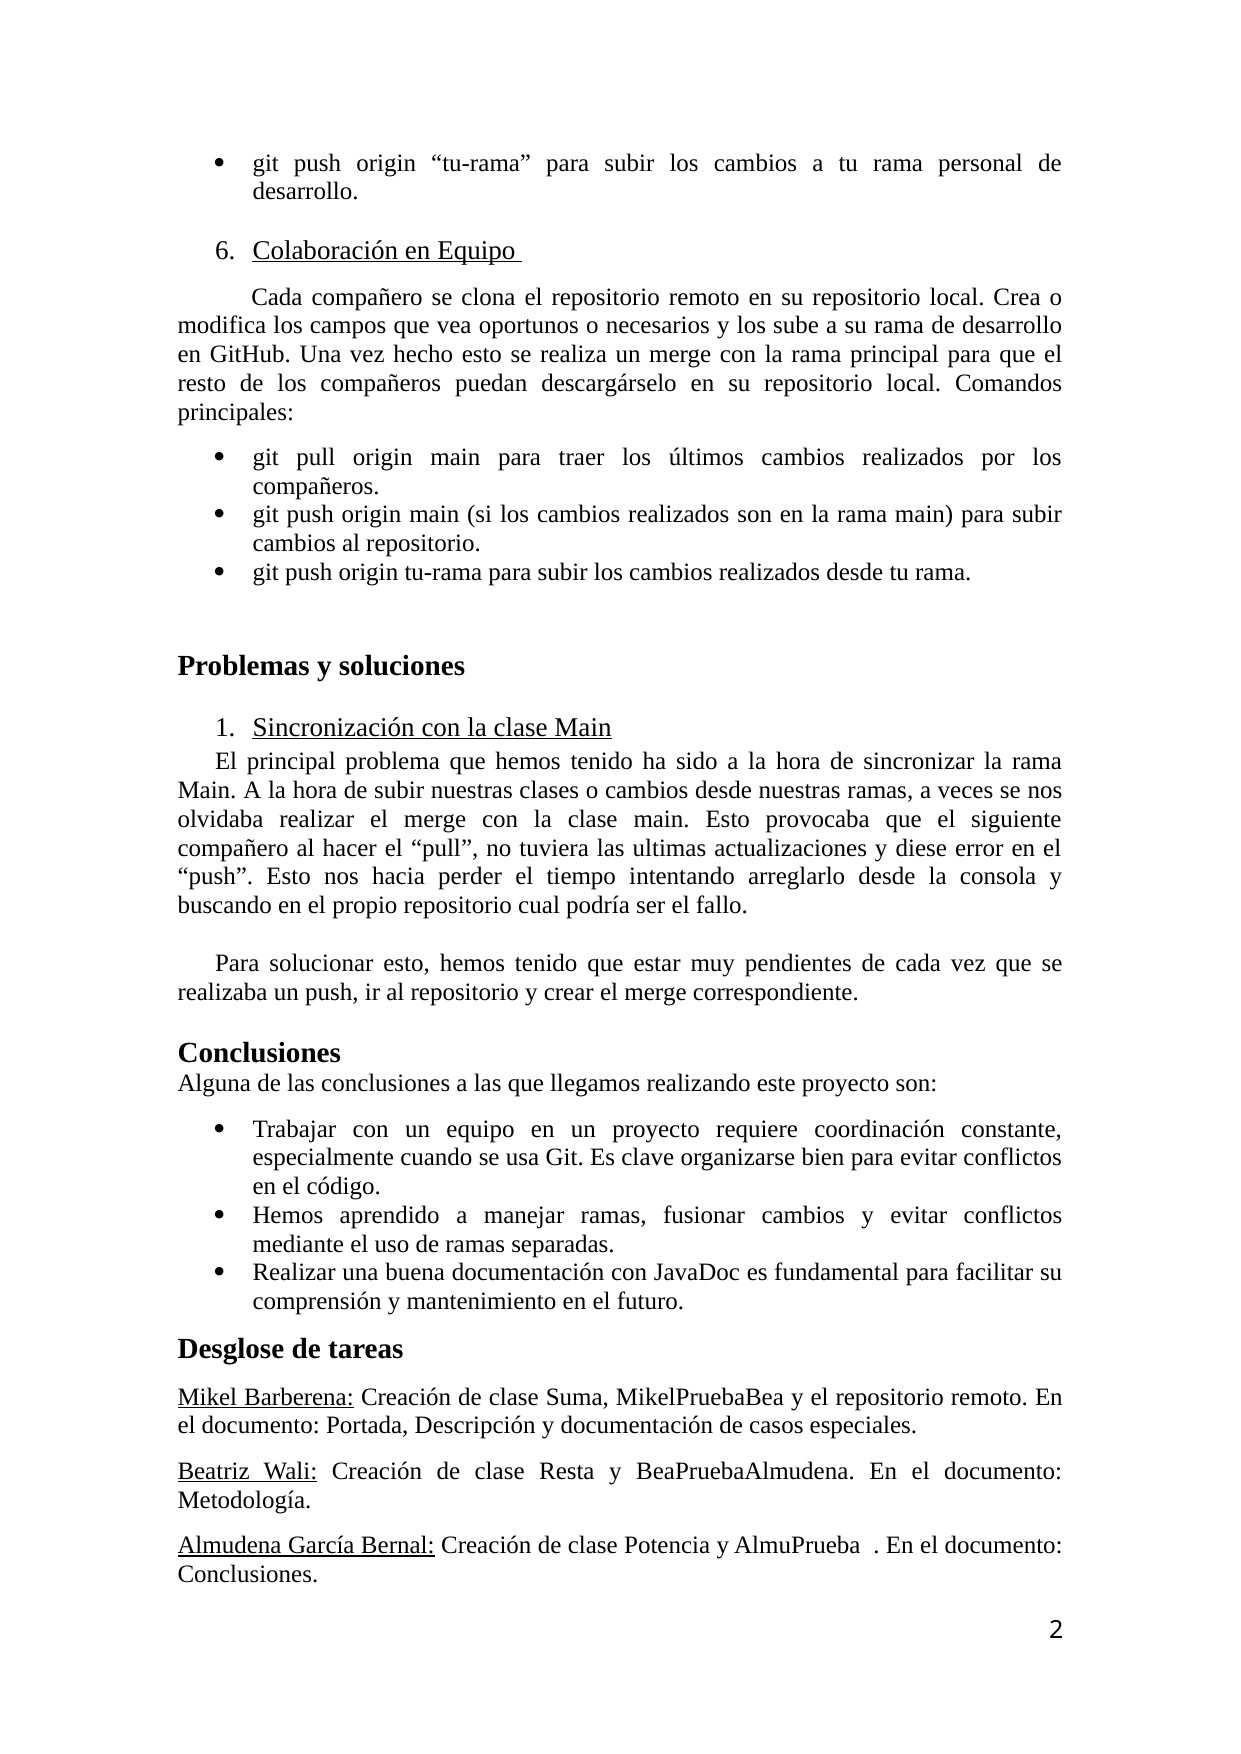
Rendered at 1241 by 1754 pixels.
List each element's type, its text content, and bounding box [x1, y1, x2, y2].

text Conclusiones [177, 1035, 1063, 1068]
text Para solucionar esto, hemos tenido que estar muy pendientes de cada vez que se realizaba un push, ir al repositorio y crear el merge correspondiente. [177, 948, 1063, 1006]
text Almudena García Bernal: Creación de clase Potencia y AlmuPrueba . En el documento: Conclusiones. [177, 1530, 1063, 1588]
list Hemos aprendido a manejar ramas, fusionar cambios y evitar conflictos mediante el uso de ramas separadas. [215, 1200, 1063, 1257]
text Desglose de tareas [177, 1332, 1063, 1365]
list git push origin main (si los cambios realizados son en la rama main) para subir cambios al repositorio. [215, 499, 1063, 557]
list El principal problema que hemos tenido ha sido a la hora de sincronizar la rama Main. A la hora de subir nuestras clases o cambios desde nuestras ramas, a veces se nos olvidaba realizar el merge con la clase main. Esto provocaba que el siguiente compañero al hacer el “pull”, no tuviera las ultimas actualizaciones y diese error en el “push”. Esto nos hacia perder el tiempo intentando arreglarlo desde la consola y buscando en el propio repositorio cual podría ser el fallo. [177, 746, 1063, 919]
list git push origin tu-rama para subir los cambios realizados desde tu rama. [215, 557, 1063, 586]
list Sincronización con la clase Main [215, 711, 1063, 742]
list git push origin “tu-rama” para subir los cambios a tu rama personal de desarrollo. [215, 148, 1063, 205]
text Cada compañero se clona el repositorio remoto en su repositorio local. Crea o modifica los campos que vea oportunos o necesarios y los sube a su rama de desarrollo en GitHub. Una vez hecho esto se realiza un merge con la rama principal para que el resto de los compañeros puedan descargárselo en su repositorio local. Comandos principales: [177, 282, 1063, 425]
list Realizar una buena documentación con JavaDoc es fundamental para facilitar su comprensión y mantenimiento en el futuro. [215, 1257, 1063, 1315]
list git pull origin main para traer los últimos cambios realizados por los compañeros. [215, 442, 1063, 499]
text Alguna de las conclusiones a las que llegamos realizando este proyecto son: [177, 1068, 1063, 1097]
list Colaboración en Equipo [215, 234, 1063, 265]
text Problemas y soluciones [177, 648, 1063, 681]
text Beatriz Wali: Creación de clase Resta y BeaPruebaAlmudena. En el documento: Metodología. [177, 1456, 1063, 1513]
list Trabajar con un equipo en un proyecto requiere coordinación constante, especialmente cuando se usa Git. Es clave organizarse bien para evitar conflictos en el código. [215, 1114, 1063, 1200]
text Mikel Barberena: Creación de clase Suma, MikelPruebaBea y el repositorio remoto. En el documento: Portada, Descripción y documentación de casos especiales. [177, 1382, 1063, 1439]
